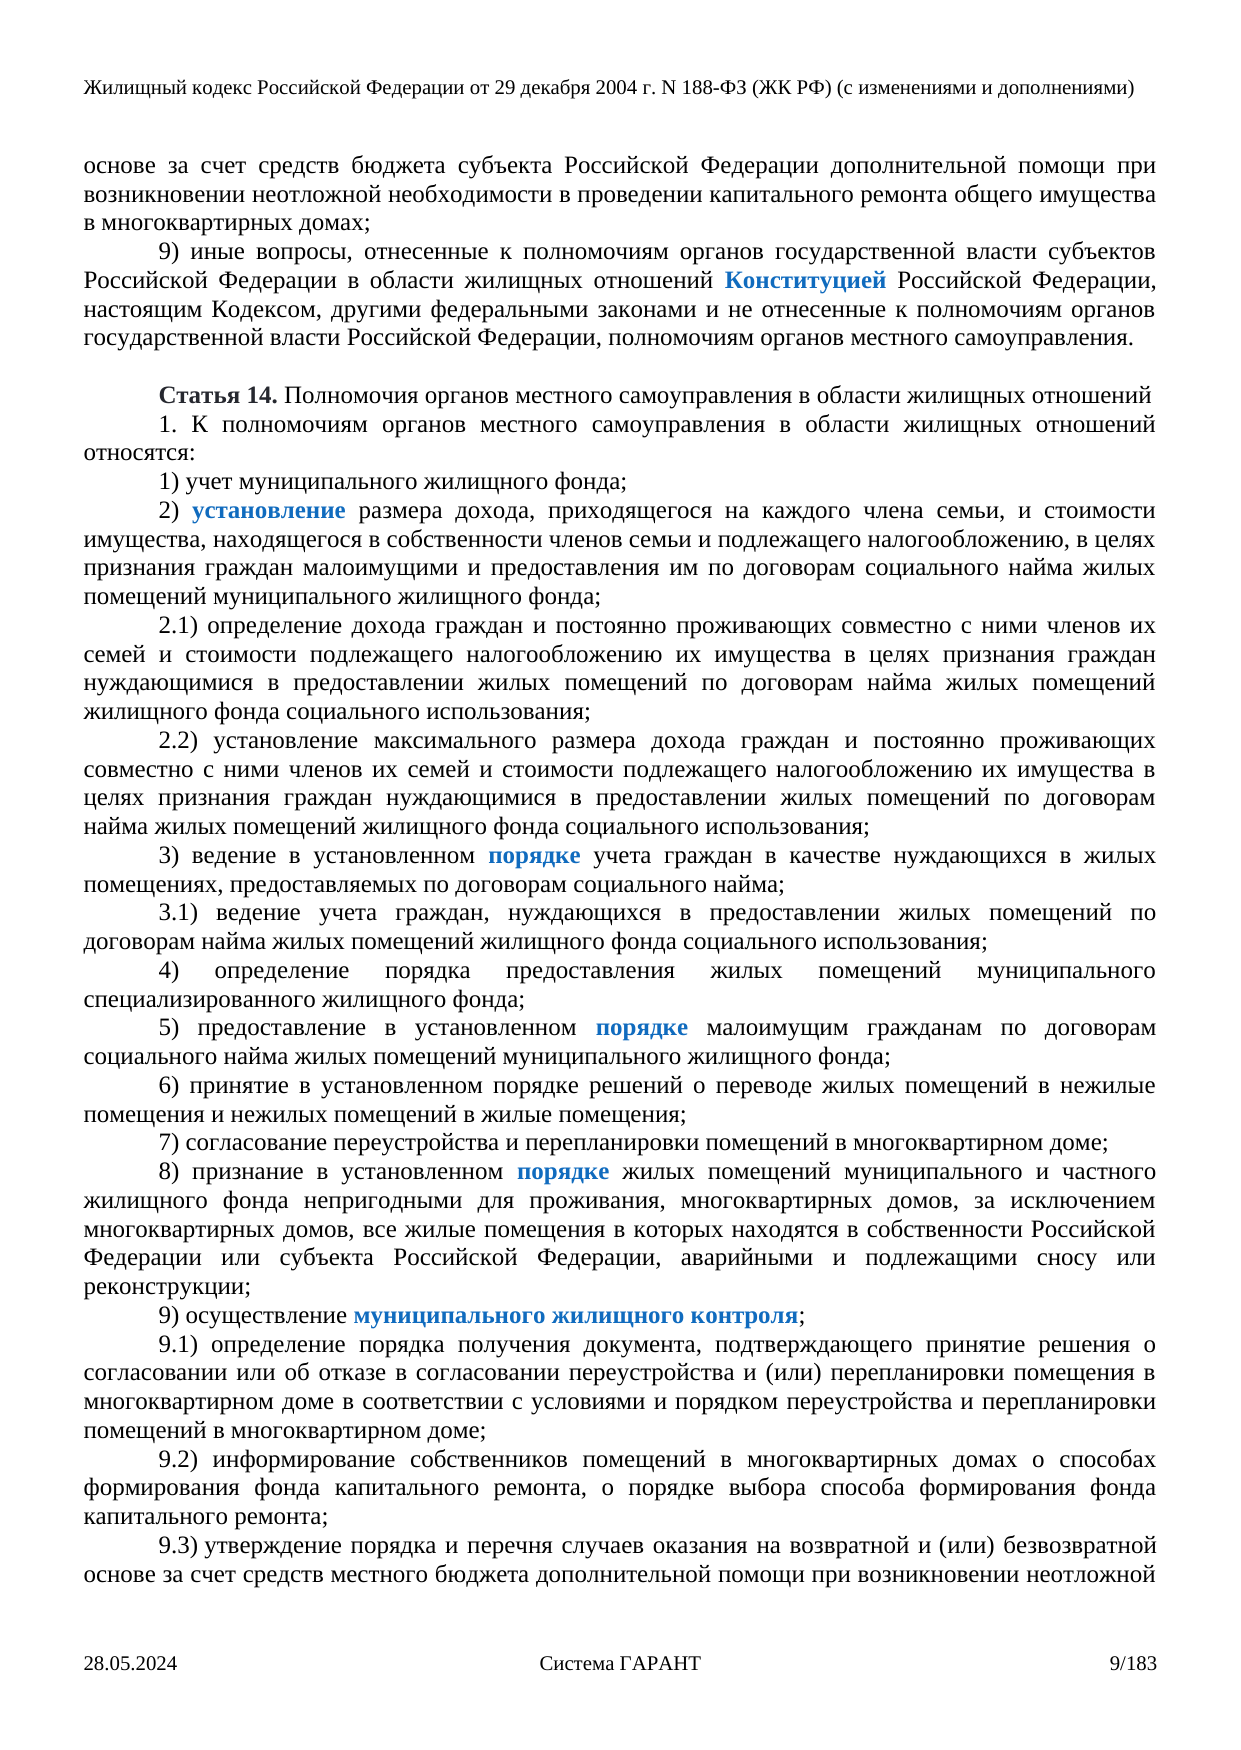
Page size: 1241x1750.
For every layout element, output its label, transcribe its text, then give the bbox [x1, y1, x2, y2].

text 1. К полномочиям органов местного самоуправления в области жилищных отношений относятся: [83, 409, 1157, 466]
text 1) учет муниципального жилищного фонда; [83, 466, 1157, 495]
text 5) предоставление в установленном порядке малоимущим гражданам по договорам социального найма жилых помещений муниципального жилищного фонда; [83, 1012, 1157, 1070]
text 2.1) определение дохода граждан и постоянно проживающих совместно с ними членов их семей и стоимости подлежащего налогообложению их имущества в целях признания граждан нуждающимися в предоставлении жилых помещений по договорам найма жилых помещений жилищного фонда социального использования; [83, 610, 1157, 725]
text 3.1) ведение учета граждан, нуждающихся в предоставлении жилых помещений по договорам найма жилых помещений жилищного фонда социального использования; [83, 897, 1157, 955]
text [83, 150, 1157, 236]
text 2.2) установление максимального размера дохода граждан и постоянно проживающих совместно с ними членов их семей и стоимости подлежащего налогообложению их имущества в целях признания граждан нуждающимися в предоставлении жилых помещений по договорам найма жилых помещений жилищного фонда социального использования; [83, 725, 1157, 840]
text 2) установление размера дохода, приходящегося на каждого члена семьи, и стоимости имущества, находящегося в собственности членов семьи и подлежащего налогообложению, в целях признания граждан малоимущими и предоставления им по договорам социального найма жилых помещений муниципального жилищного фонда; [83, 495, 1157, 610]
text 3) ведение в установленном порядке учета граждан в качестве нуждающихся в жилых помещениях, предоставляемых по договорам социального найма; [83, 840, 1157, 897]
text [83, 1530, 1157, 1587]
text 8) признание в установленном порядке жилых помещений муниципального и частного жилищного фонда непригодными для проживания, многоквартирных домов, за исключением многоквартирных домов, все жилые помещения в которых находятся в собственности Российской Федерации или субъекта Российской Федерации, аварийными и подлежащими сносу или реконструкции; [83, 1156, 1157, 1300]
text 9.1) определение порядка получения документа, подтверждающего принятие решения о согласовании или об отказе в согласовании переустройства и (или) перепланировки помещения в многоквартирном доме в соответствии с условиями и порядком переустройства и перепланировки помещений в многоквартирном доме; [83, 1329, 1157, 1444]
text 4) определение порядка предоставления жилых помещений муниципального специализированного жилищного фонда; [83, 955, 1157, 1012]
text 7) согласование переустройства и перепланировки помещений в многоквартирном доме; [83, 1127, 1157, 1156]
text 9.2) информирование собственников помещений в многоквартирных домах о способах формирования фонда капитального ремонта, о порядке выбора способа формирования фонда капитального ремонта; [83, 1444, 1157, 1530]
text 9) иные вопросы, отнесенные к полномочиям органов государственной власти субъектов Российской Федерации в области жилищных отношений Конституцией Российской Федерации, настоящим Кодексом, другими федеральными законами и не отнесенные к полномочиям органов государственной власти Российской Федерации, полномочиям органов местного самоуправления. [83, 236, 1157, 351]
text 6) принятие в установленном порядке решений о переводе жилых помещений в нежилые помещения и нежилых помещений в жилые помещения; [83, 1070, 1157, 1127]
text 9) осуществление муниципального жилищного контроля; [83, 1300, 1157, 1329]
text Статья 14. Полномочия органов местного самоуправления в области жилищных отношений [158, 380, 1157, 409]
